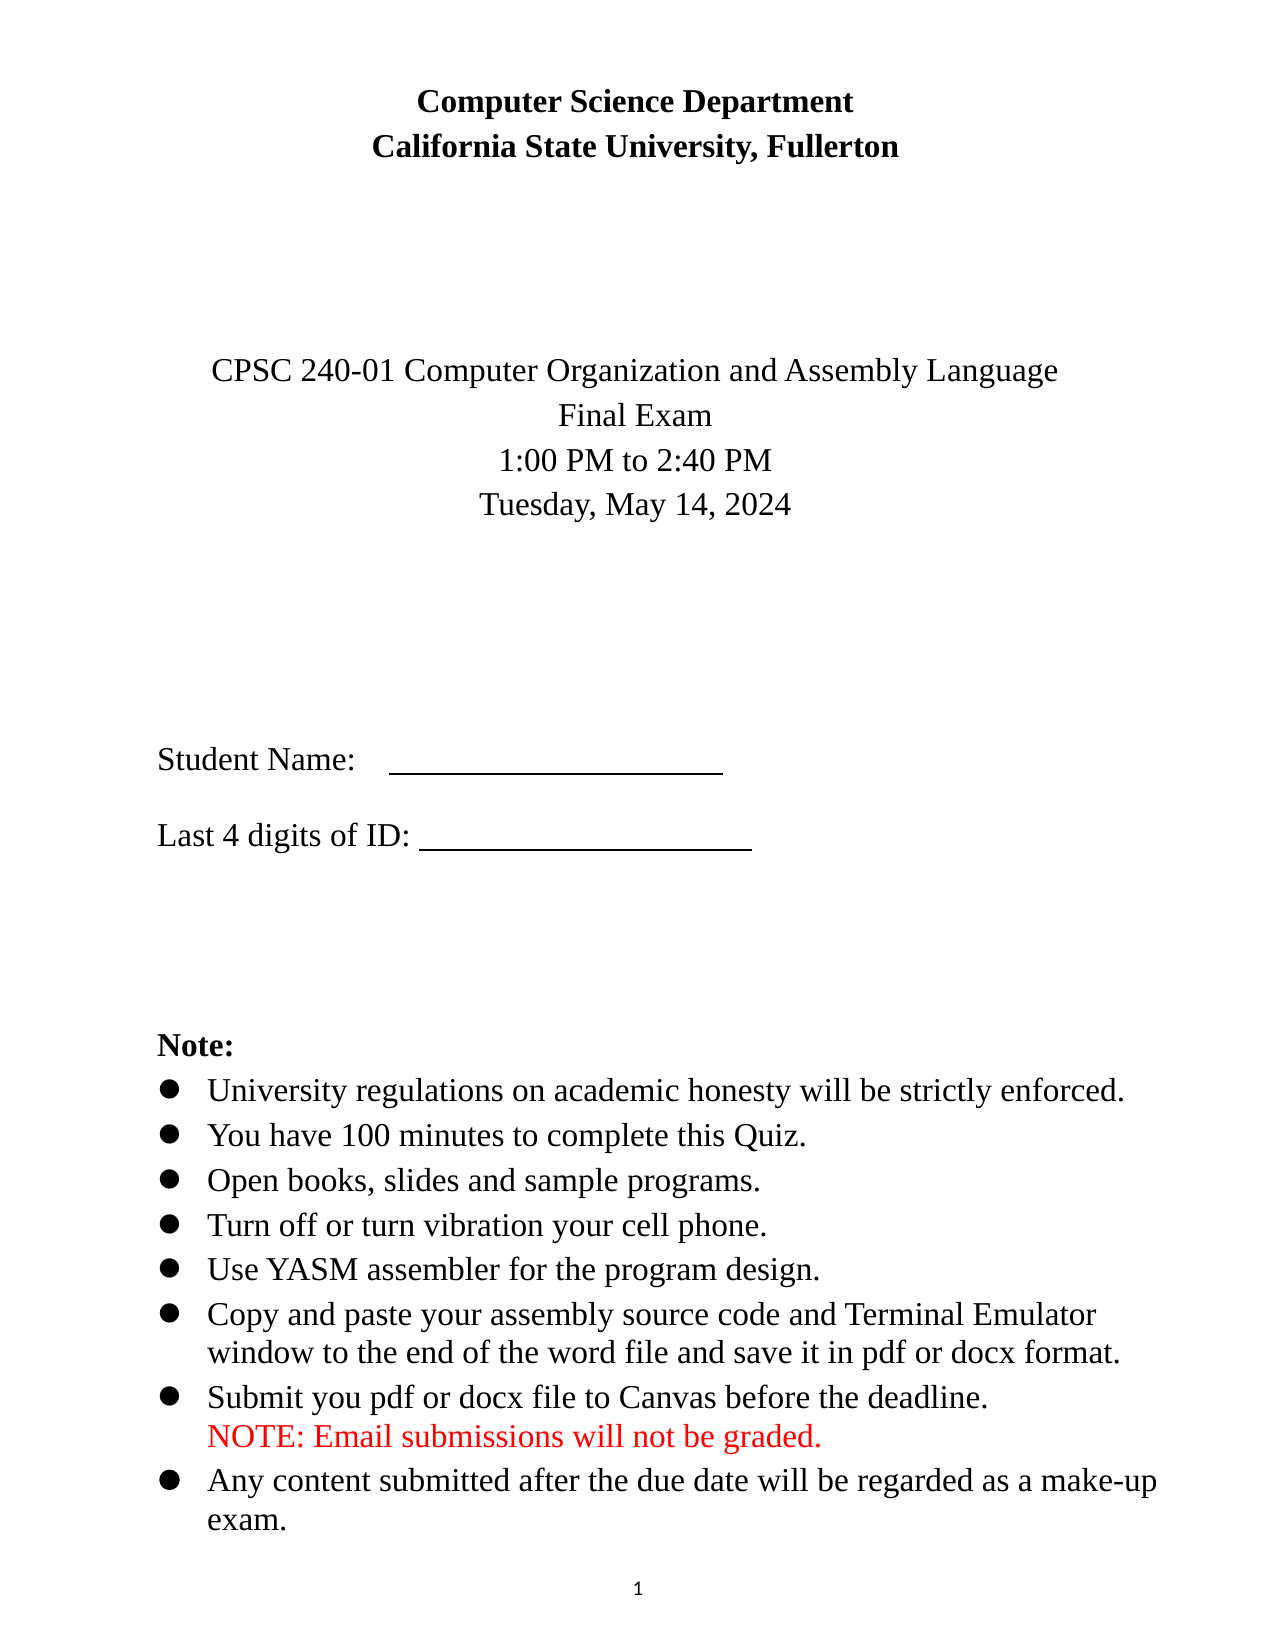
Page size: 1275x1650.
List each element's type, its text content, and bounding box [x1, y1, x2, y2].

text Note: [157, 1026, 1195, 1064]
list Open books, slides and sample programs. [157, 1160, 1195, 1198]
text Tuesday, May 14, 2024 [75, 484, 1195, 523]
text California State University, Fullerton [75, 126, 1195, 164]
list Any content submitted after the due date will be regarded as a make-up exam. [157, 1461, 1195, 1537]
text CPSC 240-01 Computer Organization and Assembly Language [75, 350, 1195, 388]
list You have 100 minutes to complete this Quiz. [157, 1115, 1195, 1153]
list University regulations on academic honesty will be strictly enforced. [157, 1070, 1195, 1109]
text Final Exam [75, 395, 1195, 433]
list Use YASM assembler for the program design. [157, 1249, 1195, 1288]
list Copy and paste your assembly source code and Terminal Emulator window to the end of the word file and save it in pdf or docx format. [157, 1294, 1195, 1371]
list Submit you pdf or docx file to Canvas before the deadline. NOTE: Email submissions will not be graded. [157, 1377, 1195, 1454]
text Computer Science Department [75, 81, 1195, 120]
text 1:00 PM to 2:40 PM [75, 440, 1195, 478]
text Student Name: [157, 739, 1195, 778]
text Last 4 digits of ID: [157, 815, 1195, 854]
list Turn off or turn vibration your cell phone. [157, 1205, 1195, 1243]
